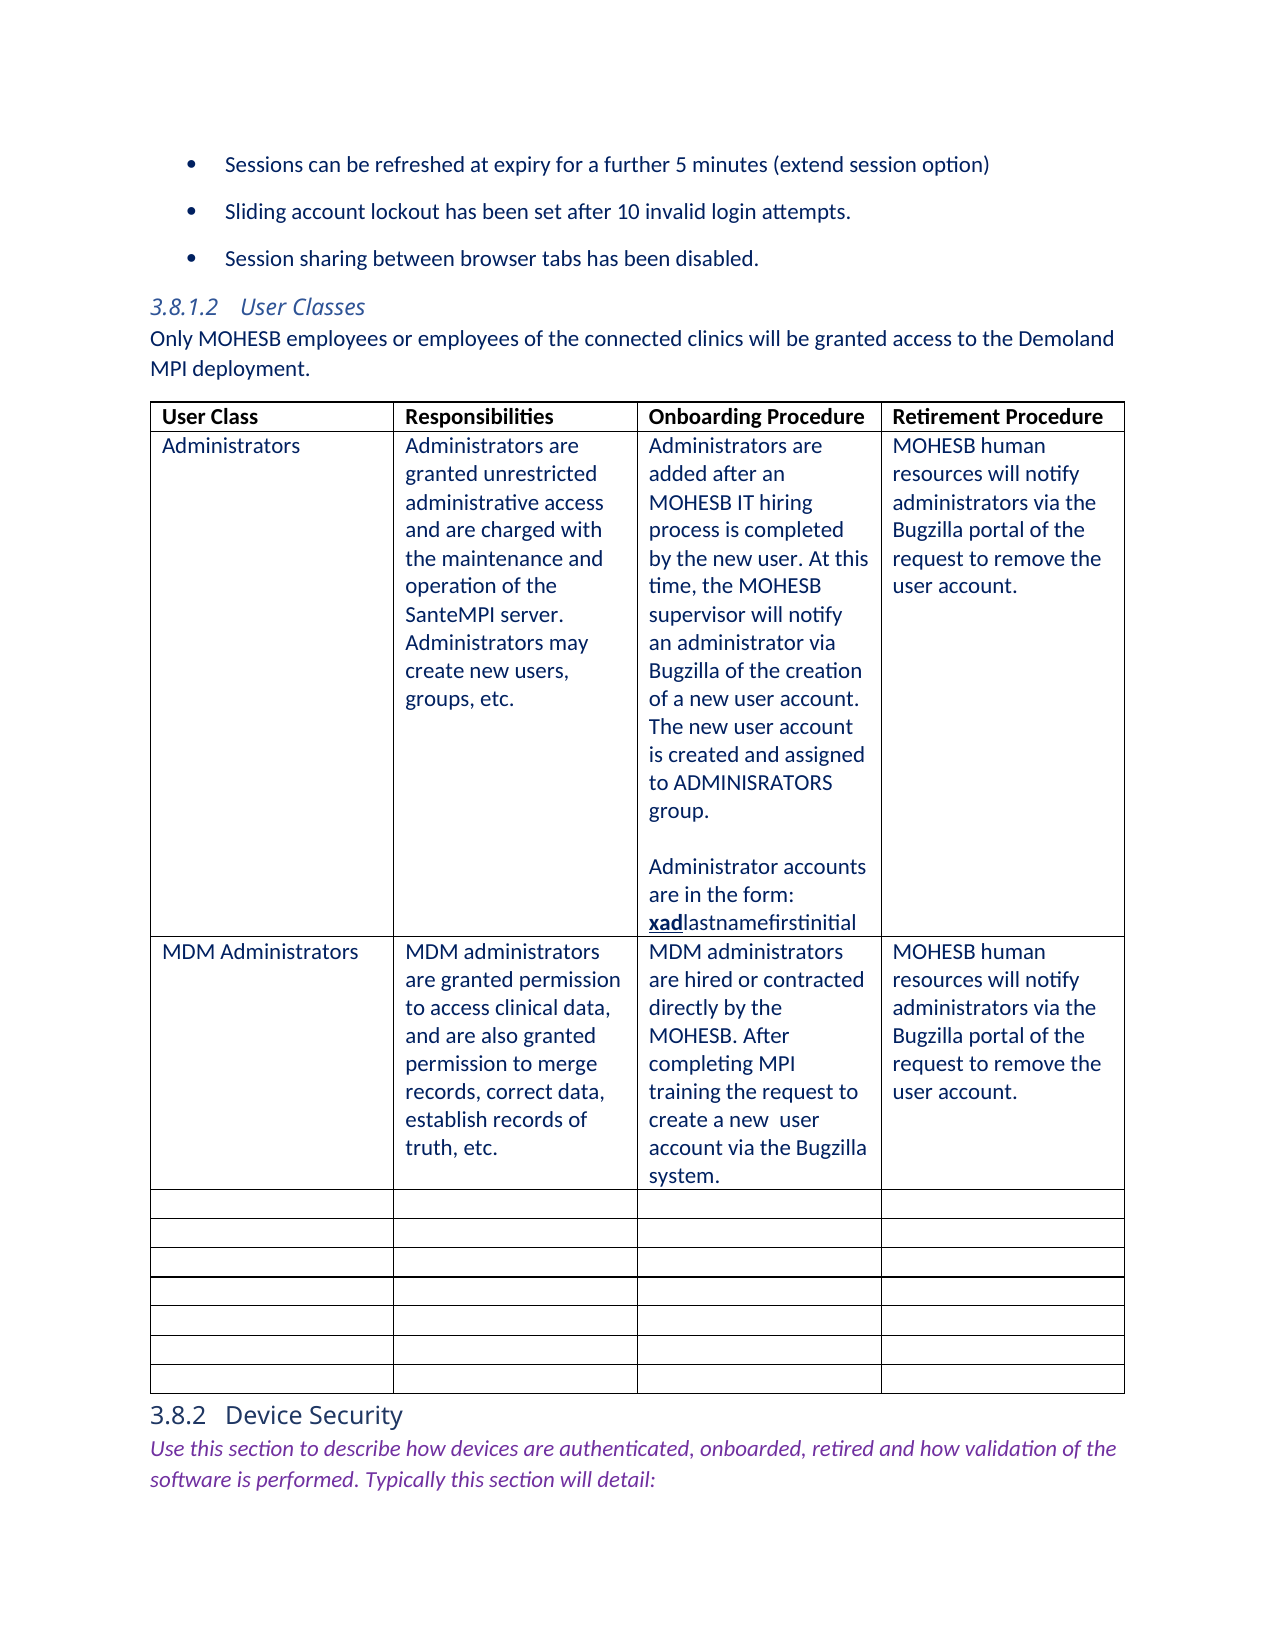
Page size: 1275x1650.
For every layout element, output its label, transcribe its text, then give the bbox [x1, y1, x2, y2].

text Only MOHESB employees or employees of the connected clinics will be granted access to the Demoland MPI deployment. [150, 324, 1125, 383]
list Sliding account lockout has been set after 10 invalid login attempts. [187, 197, 1125, 225]
table_cell Administrators [151, 432, 393, 936]
table_cell [151, 1306, 393, 1334]
table_cell Administrators are added after an MOHESB IT hiring process is completed by the new user. At this time, the MOHESB supervisor will notify an administrator via Bugzilla of the creation of a new user account. The new user account is created and assigned to ADMINISRATORS group. Administrator accounts are in the form: xadlastnamefirstinitial [638, 432, 881, 936]
table_cell [882, 1190, 1124, 1218]
table_cell [882, 1278, 1124, 1305]
table_cell [638, 1278, 881, 1305]
table_cell [638, 1219, 881, 1247]
table_cell [882, 1306, 1124, 1334]
table_cell [394, 1278, 637, 1305]
table_header User Class [151, 403, 393, 431]
table_header Retirement Procedure [882, 403, 1124, 431]
table_cell Administrators are granted unrestricted administrative access and are charged with the maintenance and operation of the SanteMPI server. Administrators may create new users, groups, etc. [394, 432, 637, 936]
table_cell [638, 1365, 881, 1393]
table_cell [882, 1365, 1124, 1393]
table_cell [394, 1219, 637, 1247]
table_cell [151, 1278, 393, 1305]
subtitle Device Security [150, 1398, 1125, 1432]
subtitle User Classes [150, 291, 1125, 322]
table_cell MOHESB human resources will notify administrators via the Bugzilla portal of the request to remove the user account. [882, 432, 1124, 936]
table_cell [151, 1190, 393, 1218]
table_cell MDM administrators are hired or contracted directly by the MOHESB. After completing MPI training the request to create a new user account via the Bugzilla system. [638, 937, 881, 1189]
table_cell [394, 1190, 637, 1218]
table_cell [394, 1365, 637, 1393]
table_cell [882, 1248, 1124, 1276]
table_cell [151, 1248, 393, 1276]
table_cell MDM administrators are granted permission to access clinical data, and are also granted permission to merge records, correct data, establish records of truth, etc. [394, 937, 637, 1189]
table_cell [638, 1248, 881, 1276]
table_cell MOHESB human resources will notify administrators via the Bugzilla portal of the request to remove the user account. [882, 937, 1124, 1189]
table_cell [638, 1336, 881, 1363]
table_cell [151, 1336, 393, 1363]
table_header Responsibilities [394, 403, 637, 431]
list Sessions can be refreshed at expiry for a further 5 minutes (extend session option) [187, 150, 1125, 178]
table_cell [882, 1219, 1124, 1247]
table_cell [638, 1190, 881, 1218]
text Use this section to describe how devices are authenticated, onboarded, retired and how validation of the software is performed. Typically this section will detail: [150, 1434, 1125, 1493]
table_cell [638, 1306, 881, 1334]
table_cell [394, 1248, 637, 1276]
table_cell [394, 1336, 637, 1363]
table_header Onboarding Procedure [638, 403, 881, 431]
list Session sharing between browser tabs has been disabled. [187, 244, 1125, 272]
table_cell [151, 1365, 393, 1393]
table_cell [151, 1219, 393, 1247]
table_cell MDM Administrators [151, 937, 393, 1189]
table_cell [394, 1306, 637, 1334]
table_cell [882, 1336, 1124, 1363]
